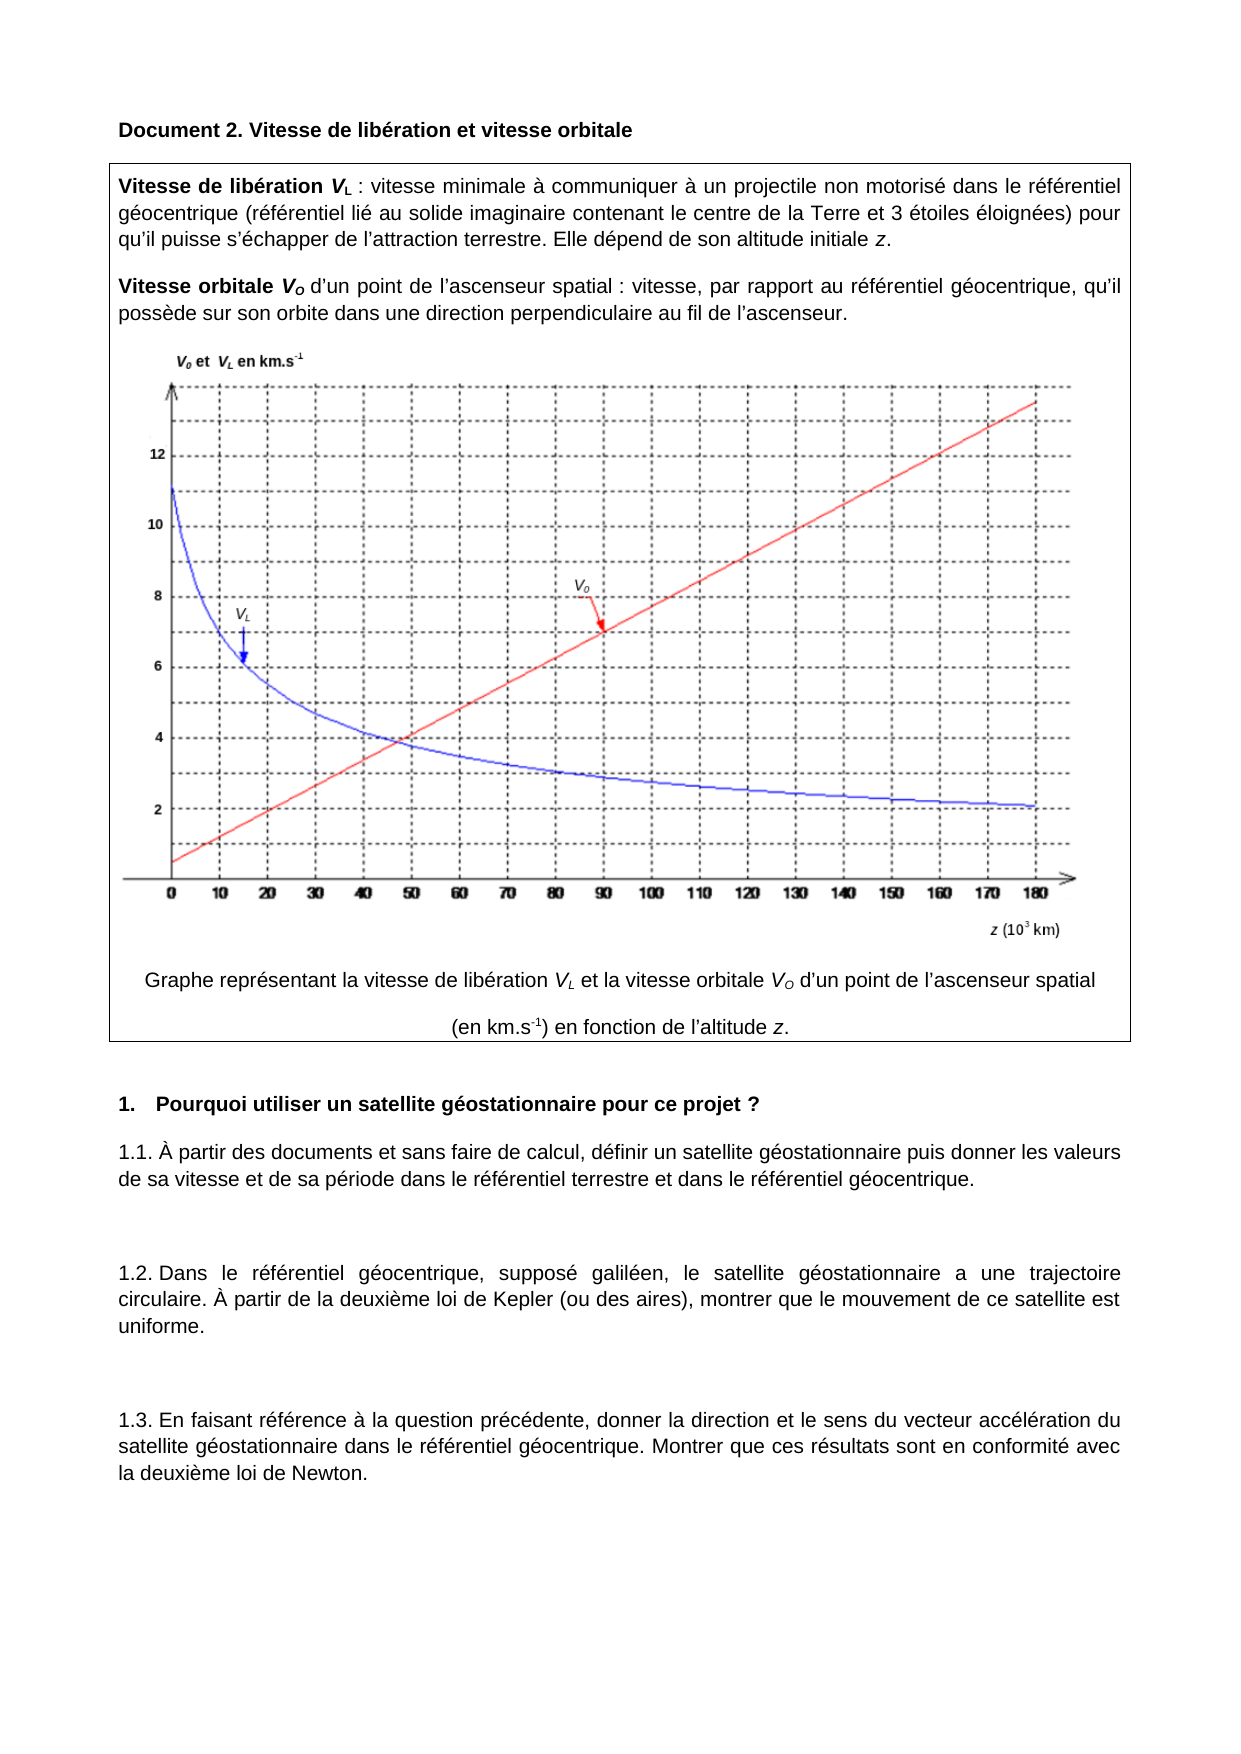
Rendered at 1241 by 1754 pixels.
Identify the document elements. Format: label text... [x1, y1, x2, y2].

text Graphe représentant la vitesse de libération VL et la vitesse orbitale VO d’un point de l’ascenseur spatial [110, 957, 1130, 992]
subtitle À partir des documents et sans faire de calcul, définir un satellite géostationnaire puis donner les valeurs de sa vitesse et de sa période dans le référentiel terrestre et dans le référentiel géocentrique. [118, 1140, 1122, 1191]
subtitle Dans le référentiel géocentrique, supposé galiléen, le satellite géostationnaire a une trajectoire circulaire. À partir de la deuxième loi de Kepler (ou des aires), montrer que le mouvement de ce satellite est uniforme. [118, 1261, 1122, 1338]
text Vitesse orbitale VO d’un point de l’ascenseur spatial : vitesse, par rapport au référentiel géocentrique, qu’il possède sur son orbite dans une direction perpendiculaire au fil de l’ascenseur. [110, 263, 1130, 324]
text (en km.s-1) en fonction de l’altitude z. [110, 1004, 1130, 1041]
list Pourquoi utiliser un satellite géostationnaire pour ce projet ? [118, 1092, 1122, 1116]
text Vitesse de libération VL : vitesse minimale à communiquer à un projectile non motorisé dans le référentiel géocentrique (référentiel lié au solide imaginaire contenant le centre de la Terre et 3 étoiles éloignées) pour qu’il puisse s’échapper de l’attraction terrestre. Elle dépend de son altitude initiale z. [110, 164, 1130, 251]
text Document 2. Vitesse de libération et vitesse orbitale [118, 118, 1122, 142]
subtitle En faisant référence à la question précédente, donner la direction et le sens du vecteur accélération du satellite géostationnaire dans le référentiel géocentrique. Montrer que ces résultats sont en conformité avec la deuxième loi de Newton. [118, 1408, 1122, 1485]
